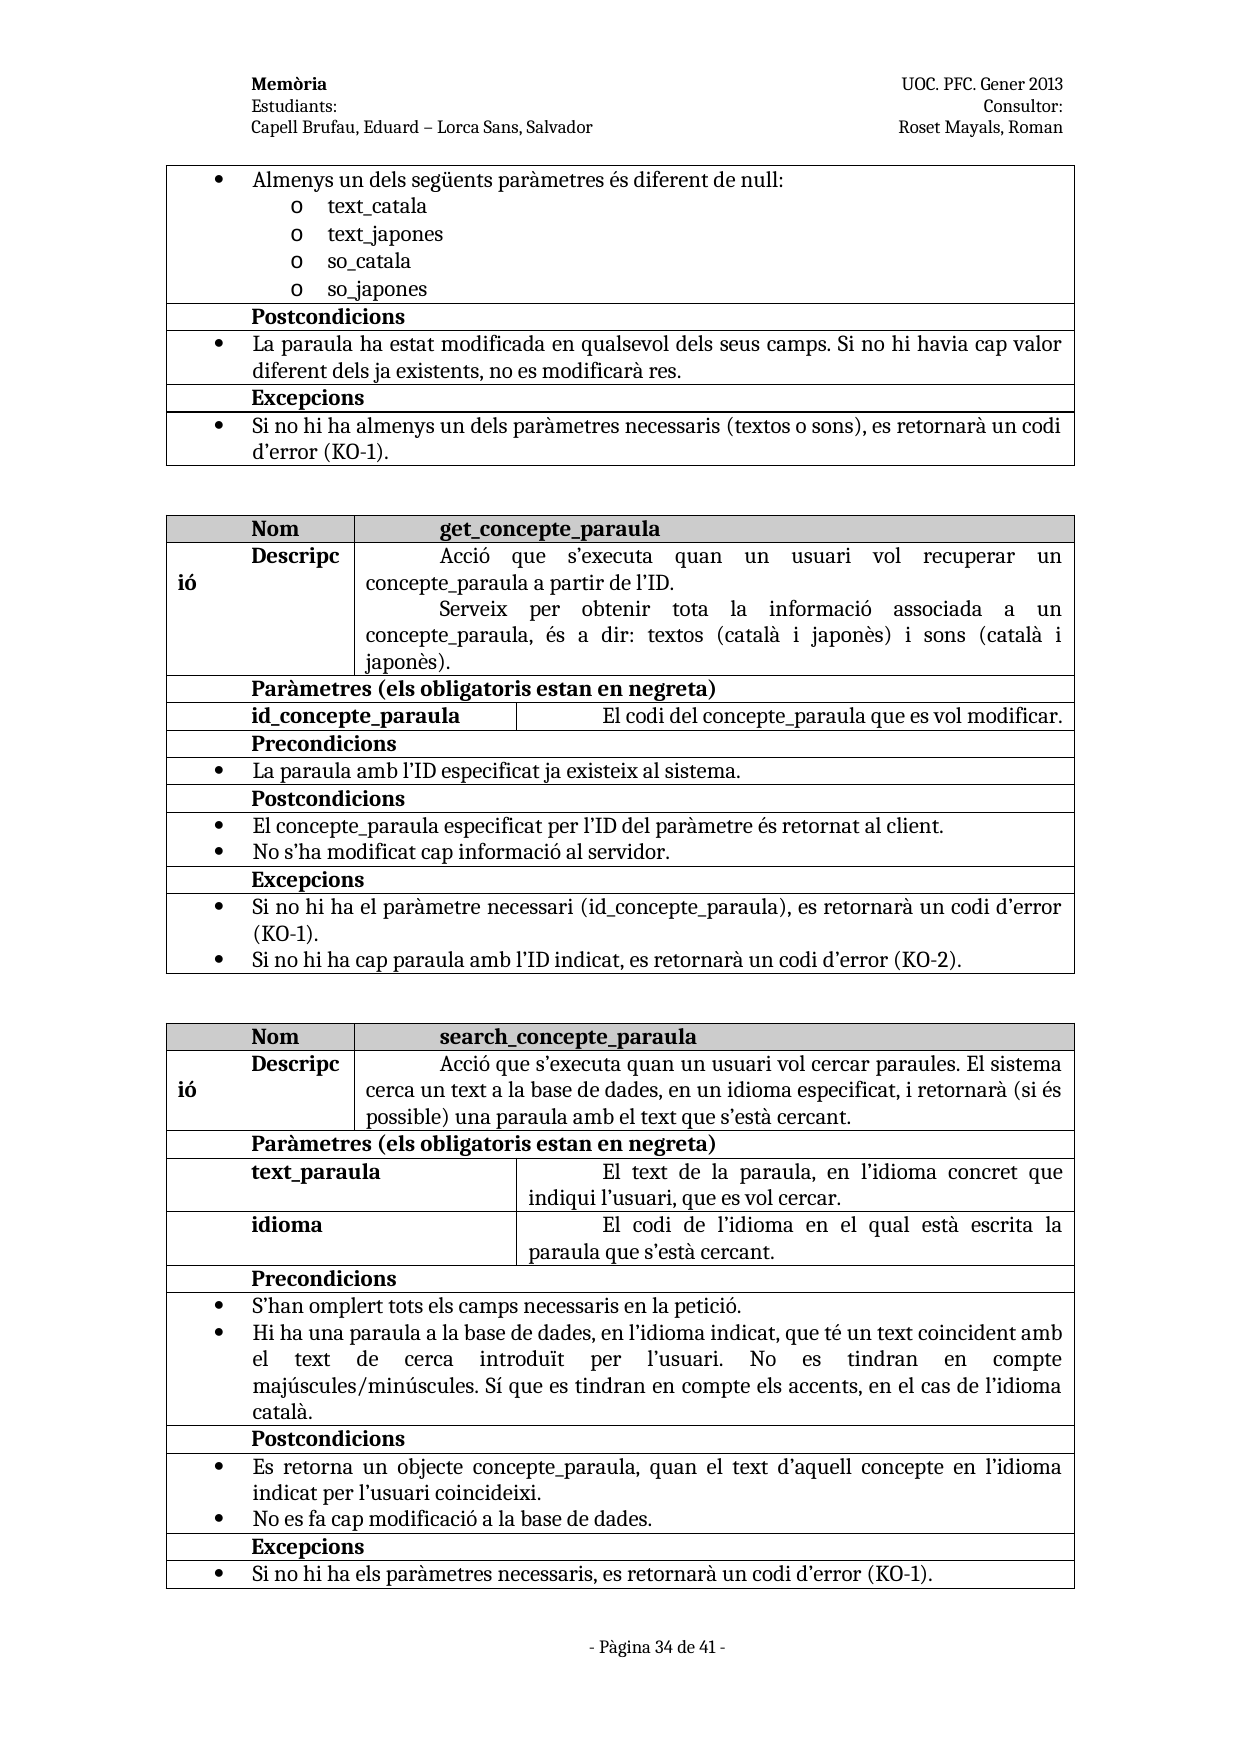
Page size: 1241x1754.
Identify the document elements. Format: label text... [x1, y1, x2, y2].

table_cell Postcondicions [167, 1426, 1074, 1452]
table_cell El text de la paraula, en l’idioma concret que indiqui l’usuari, que es vol cercar. [517, 1159, 1074, 1211]
table_cell Paràmetres (els obligatoris estan en negreta) [167, 676, 1074, 702]
table_cell Excepcions [167, 867, 1074, 893]
table_cell Excepcions [167, 385, 1074, 411]
table_cell Paràmetres (els obligatoris estan en negreta) [167, 1131, 1074, 1157]
table_cell id_concepte_paraula [167, 703, 516, 729]
table_cell idioma [167, 1212, 516, 1265]
table_cell Postcondicions [167, 304, 1074, 330]
table_cell S’han omplert tots els camps necessaris en la petició. Hi ha una paraula a la base de dades, en l’idioma indicat, que té un text coincident amb el text de cerca introduït per l’usuari. No es tindran en compte majúscules/minúscules. Sí que es tindran en compte els accents, en el cas de l’idioma català. [167, 1293, 1074, 1425]
table_header Nom [167, 1024, 354, 1050]
table_cell Excepcions [167, 1534, 1074, 1560]
table_cell Precondicions [167, 1266, 1074, 1292]
table_cell El codi de l’idioma en el qual està escrita la paraula que s’està cercant. [517, 1212, 1074, 1265]
table_cell Postcondicions [167, 785, 1074, 812]
table_cell El codi del concepte_paraula que es vol modificar. [517, 703, 1074, 729]
table_cell El concepte_paraula especificat per l’ID del paràmetre és retornat al client. No s’ha modificat cap informació al servidor. [167, 813, 1074, 866]
table_header get_concepte_paraula [355, 516, 1074, 542]
table_cell Si no hi ha almenys un dels paràmetres necessaris (textos o sons), es retornarà un codi d’error (KO-1). [167, 413, 1074, 465]
table_cell Descripció [167, 543, 354, 675]
table_cell Descripció [167, 1051, 354, 1130]
table_cell Acció que s’executa quan un usuari vol recuperar un concepte_paraula a partir de l’ID. Serveix per obtenir tota la informació associada a un concepte_paraula, és a dir: textos (català i japonès) i sons (català i japonès). [355, 543, 1074, 675]
table_cell La paraula amb l’ID especificat ja existeix al sistema. [167, 758, 1074, 784]
table_cell Es retorna un objecte concepte_paraula, quan el text d’aquell concepte en l’idioma indicat per l’usuari coincideixi. No es fa cap modificació a la base de dades. [167, 1454, 1074, 1533]
table_cell La paraula ha estat modificada en qualsevol dels seus camps. Si no hi havia cap valor diferent dels ja existents, no es modificarà res. [167, 331, 1074, 384]
table_header Nom [167, 516, 354, 542]
table_cell Si no hi ha el paràmetre necessari (id_concepte_paraula), es retornarà un codi d’error (KO-1). Si no hi ha cap paraula amb l’ID indicat, es retornarà un codi d’error (KO-2). [167, 894, 1074, 973]
table_cell Precondicions [167, 731, 1074, 757]
table_cell text_paraula [167, 1159, 516, 1211]
table_header search_concepte_paraula [355, 1024, 1074, 1050]
table_cell Acció que s’executa quan un usuari vol cercar paraules. El sistema cerca un text a la base de dades, en un idioma especificat, i retornarà (si és possible) una paraula amb el text que s’està cercant. [355, 1051, 1074, 1130]
